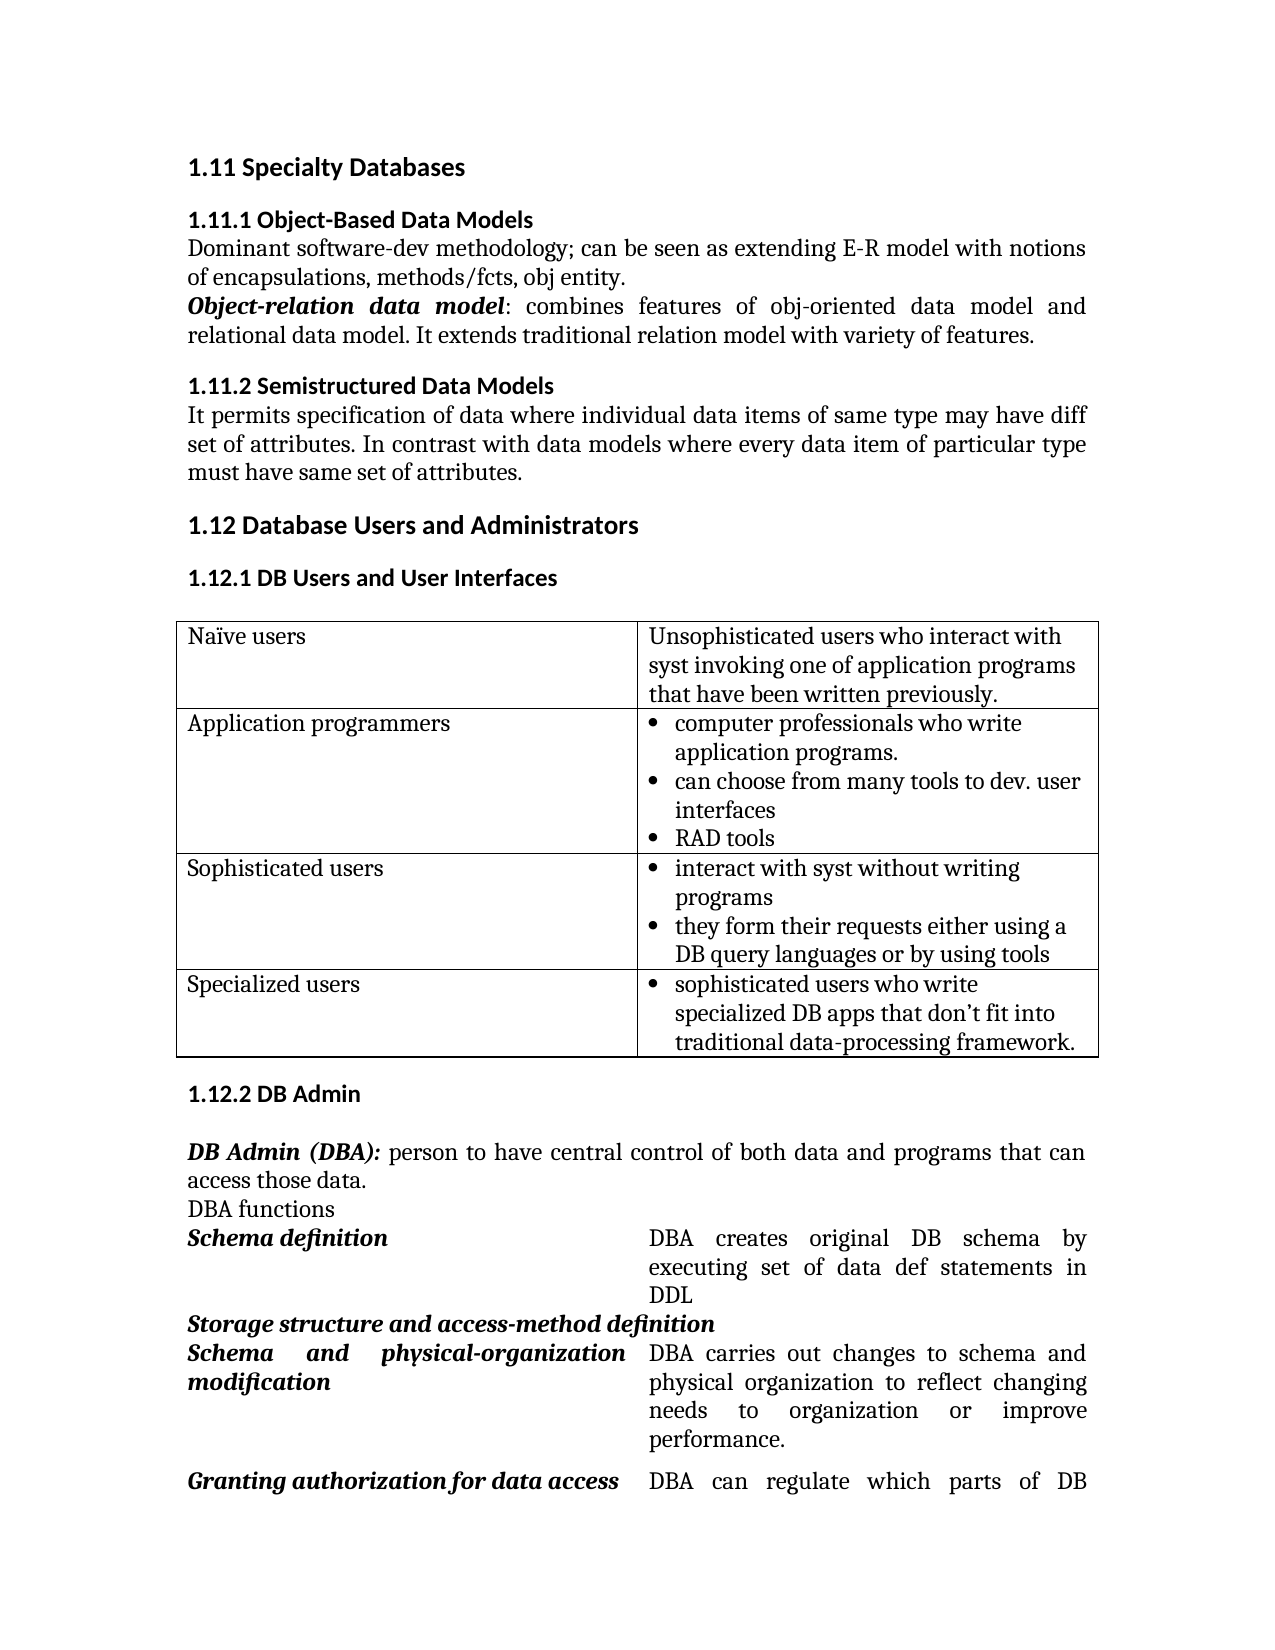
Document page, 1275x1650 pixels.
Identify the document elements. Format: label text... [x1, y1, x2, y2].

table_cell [638, 1467, 1099, 1496]
table_cell DBA creates original DB schema by executing set of data def statements in DDL [638, 1224, 1099, 1310]
text It permits specification of data where individual data items of same type may have diff set of attributes. In contrast with data models where every data item of particular type must have same set of attributes. [187, 401, 1087, 487]
table_cell Storage structure and access-method definition [176, 1310, 1099, 1339]
table_header DBA functions [176, 1195, 1099, 1224]
table_cell computer professionals who write application programs. can choose from many tools to dev. user interfaces RAD tools [638, 709, 1098, 853]
subtitle 1.11.1 Object-Based Data Models [187, 204, 1087, 234]
text Dominant software-dev methodology; can be seen as extending E-R model with notions of encapsulations, methods/fcts, obj entity. [187, 234, 1087, 292]
table_cell Sophisticated users [177, 854, 637, 969]
subtitle 1.12.1 DB Users and User Interfaces [187, 562, 1087, 592]
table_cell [176, 1467, 637, 1496]
table_cell interact with syst without writing programs they form their requests either using a DB query languages or by using tools [638, 854, 1098, 969]
table_cell Schema definition [176, 1224, 637, 1310]
table_cell Schema and physical-organization modification [176, 1339, 637, 1467]
table_header Naïve users [177, 622, 637, 708]
text Object-relation data model: combines features of obj-oriented data model and relational data model. It extends traditional relation model with variety of features. [187, 292, 1087, 349]
subtitle 1.12 Database Users and Administrators [187, 508, 1087, 541]
subtitle 1.11 Specialty Databases [187, 150, 1087, 183]
table_cell DBA carries out changes to schema and physical organization to reflect changing needs to organization or improve performance. [638, 1339, 1099, 1467]
table_cell Application programmers [177, 709, 637, 853]
table_cell Specialized users [177, 970, 637, 1056]
subtitle 1.11.2 Semistructured Data Models [187, 370, 1087, 401]
text DB Admin (DBA): person to have central control of both data and programs that can access those data. [187, 1137, 1087, 1195]
table_cell sophisticated users who write specialized DB apps that don’t fit into traditional data-processing framework. [638, 970, 1098, 1056]
table_header Unsophisticated users who interact with syst invoking one of application programs that have been written previously. [638, 622, 1098, 708]
subtitle 1.12.2 DB Admin [187, 1078, 1087, 1109]
